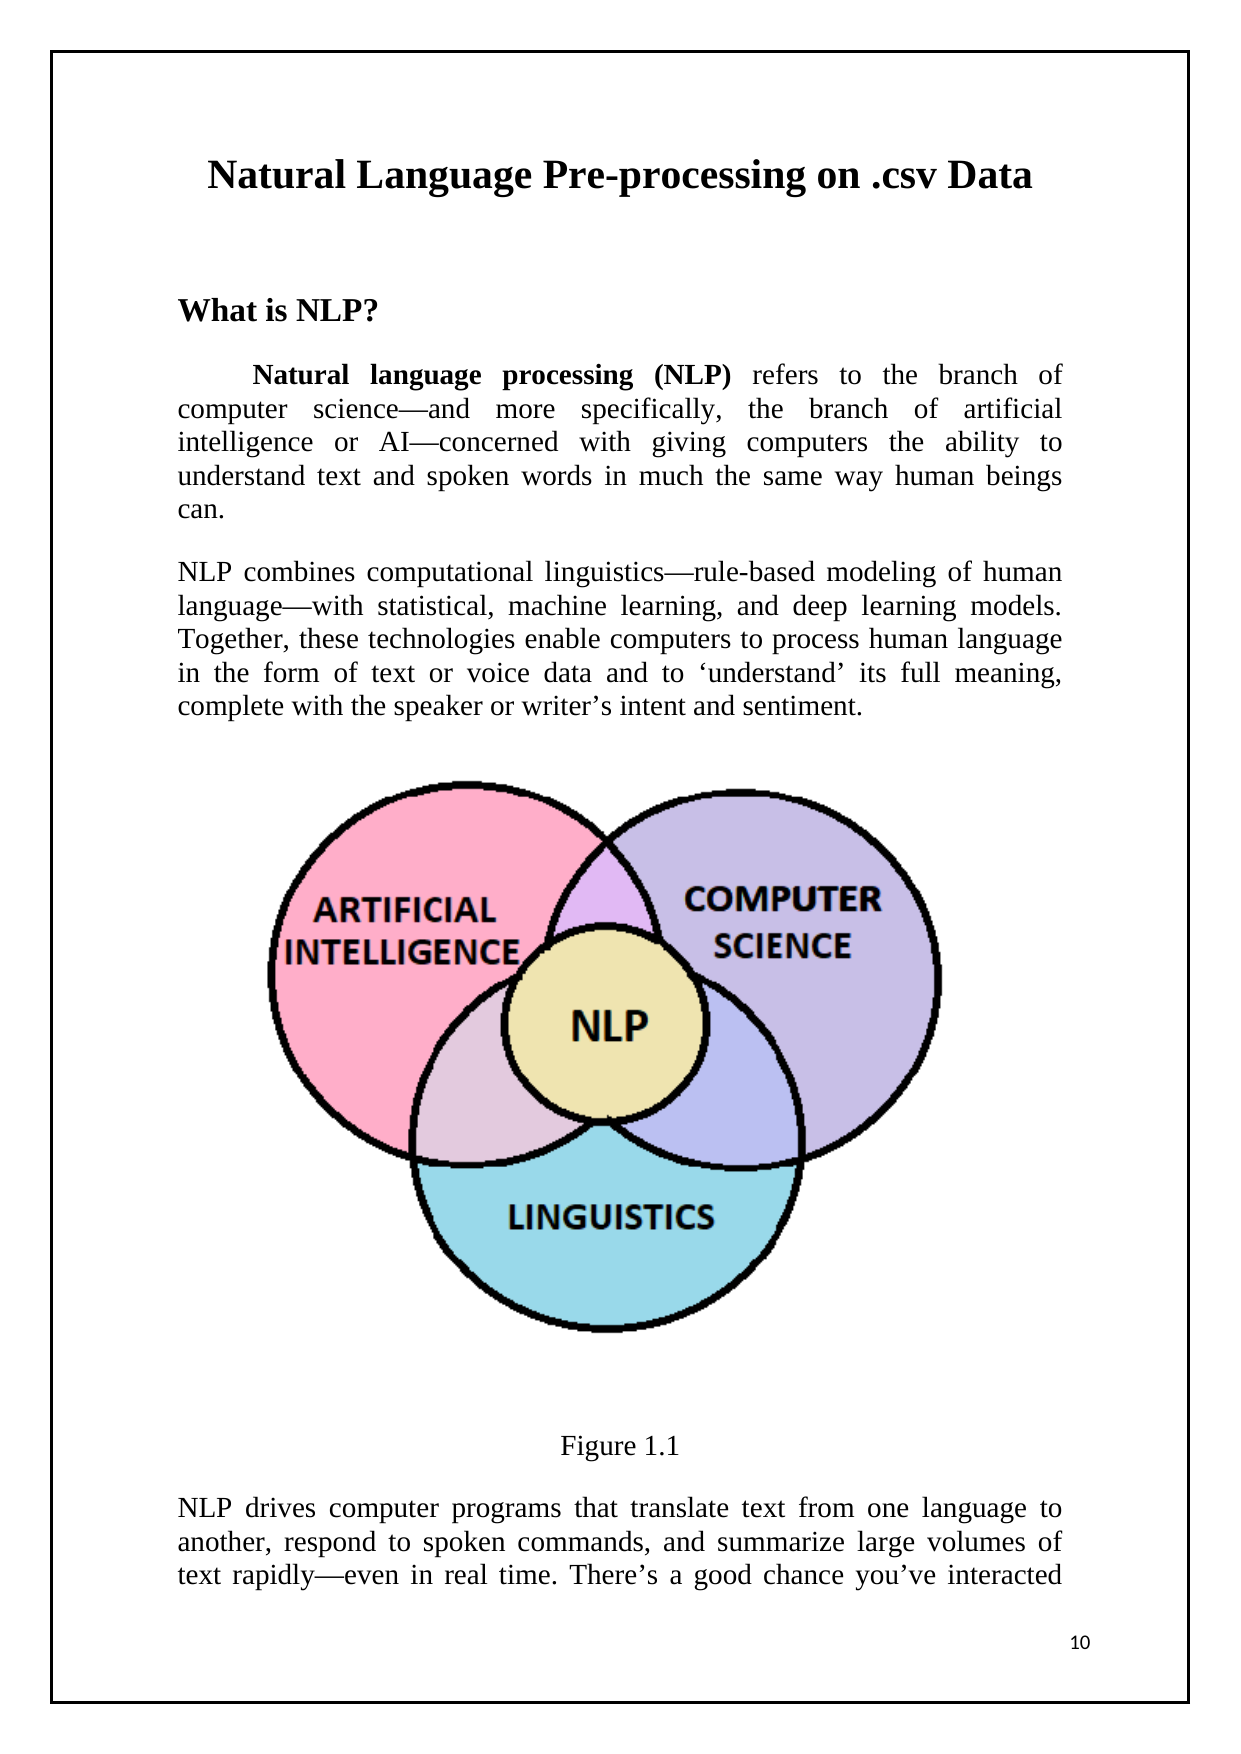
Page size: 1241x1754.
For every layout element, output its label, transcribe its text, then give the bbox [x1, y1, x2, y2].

text What is NLP? [177, 290, 1063, 328]
text Natural Language Pre-processing on .csv Data [177, 150, 1063, 198]
text Natural language processing (NLP) refers to the branch of computer science—and more specifically, the branch of artificial intelligence or AI—concerned with giving computers the ability to understand text and spoken words in much the same way human beings can. [177, 357, 1063, 525]
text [177, 1490, 1063, 1591]
text NLP combines computational linguistics—rule-based modeling of human language—with statistical, machine learning, and deep learning models. Together, these technologies enable computers to process human language in the form of text or voice data and to ‘understand’ its full meaning, complete with the speaker or writer’s intent and sentiment. [177, 554, 1063, 722]
picture [177, 751, 1033, 1399]
text Figure 1.1 [177, 1428, 1063, 1461]
